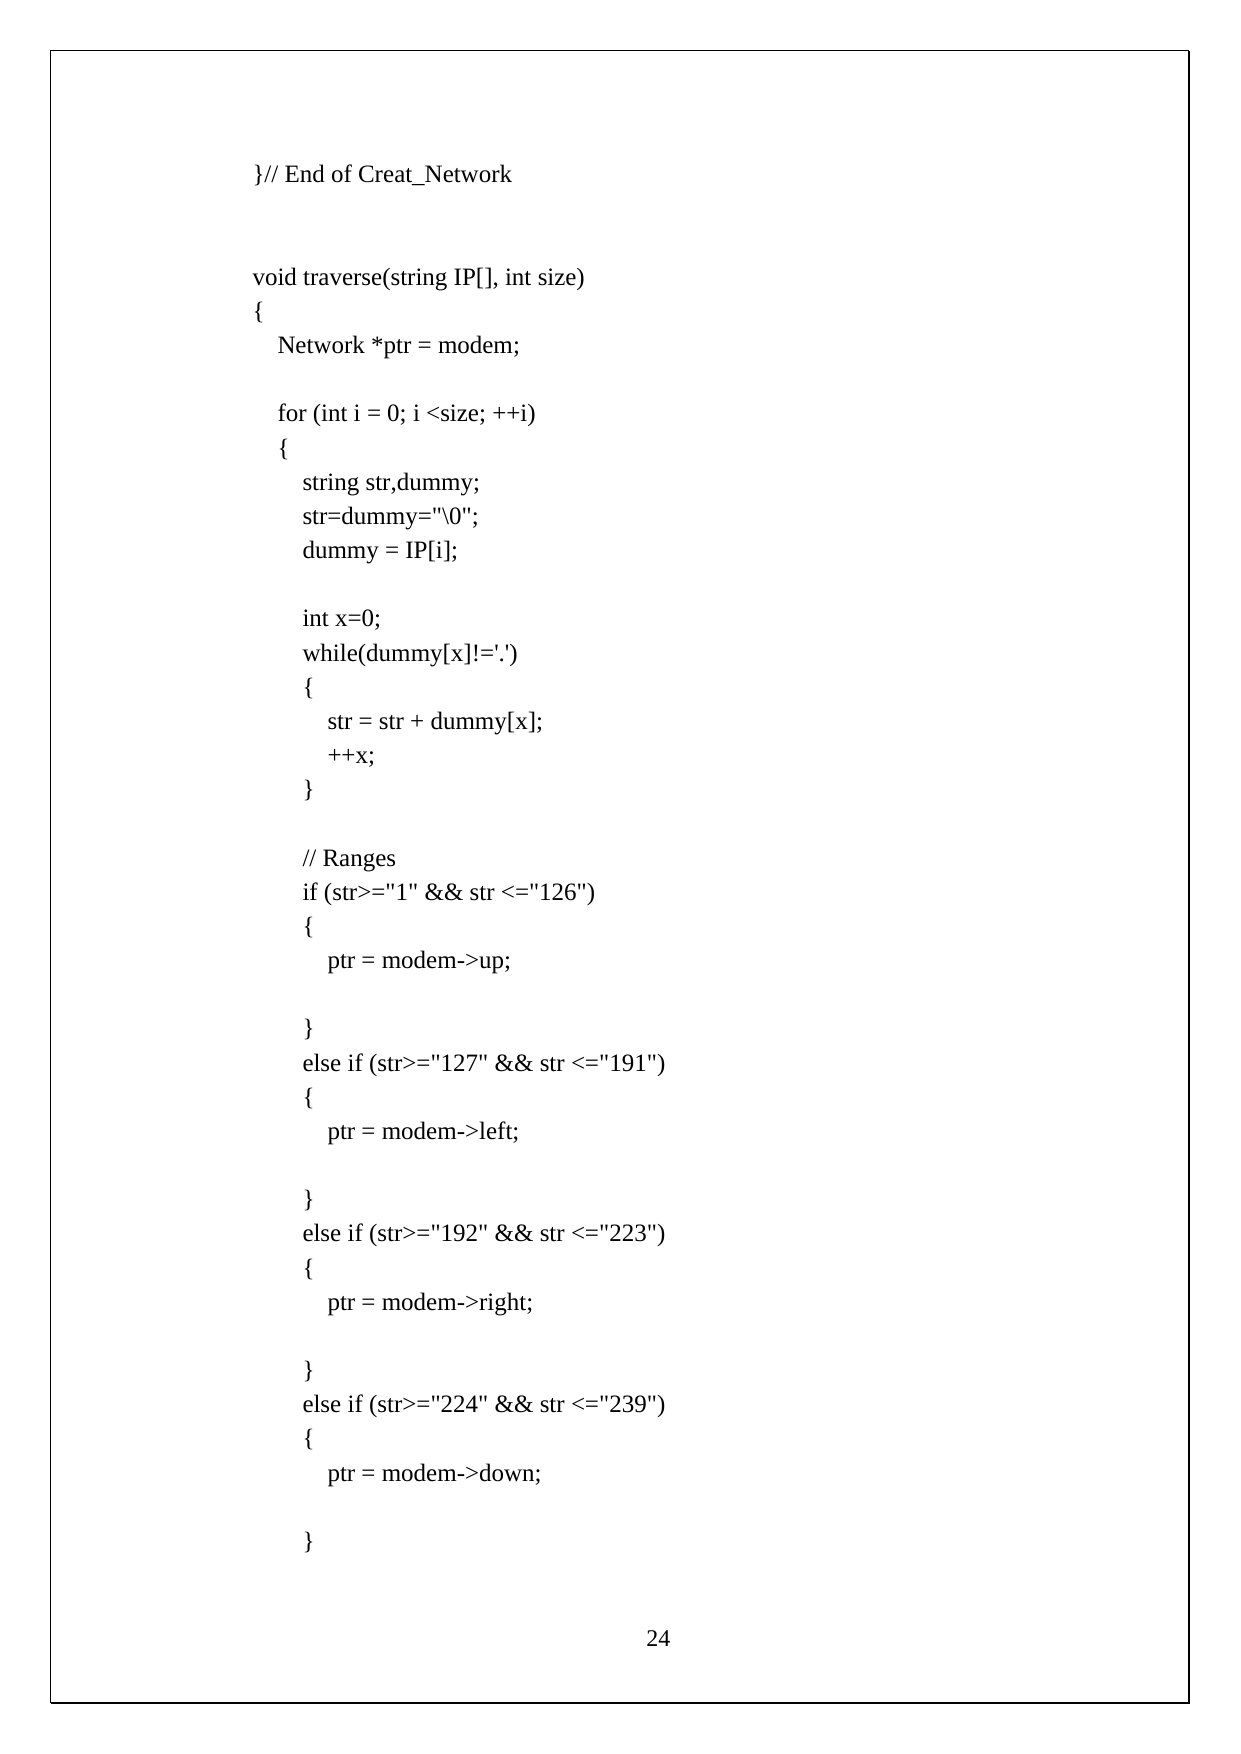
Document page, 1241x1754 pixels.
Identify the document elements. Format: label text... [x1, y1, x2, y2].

text } [227, 1355, 1089, 1384]
text { [227, 433, 1089, 461]
text { [227, 1253, 1089, 1281]
text str = str + dummy[x]; [227, 706, 1089, 735]
text ptr = modem->left; [227, 1116, 1089, 1145]
text } [227, 1184, 1089, 1213]
text for (int i = 0; i <size; ++i) [227, 398, 1089, 427]
text ++x; [227, 740, 1089, 769]
text ptr = modem->up; [227, 945, 1089, 974]
text { [227, 1423, 1089, 1452]
text else if (str>="192" && str <="223") [227, 1218, 1089, 1247]
text { [227, 1082, 1089, 1111]
text ptr = modem->down; [227, 1458, 1089, 1486]
text else if (str>="127" && str <="191") [227, 1048, 1089, 1076]
text // Ranges [227, 843, 1089, 871]
text } [227, 1526, 1089, 1555]
text while(dummy[x]!='.') [227, 638, 1089, 666]
text Network *ptr = modem; [227, 330, 1089, 359]
text void traverse(string IP[], int size) [227, 262, 1089, 291]
text } [227, 774, 1089, 803]
text } [227, 1013, 1089, 1042]
text if (str>="1" && str <="126") [227, 877, 1089, 906]
text }// End of Creat_Network [227, 159, 1089, 188]
text str=dummy="\0"; [227, 501, 1089, 530]
text { [227, 911, 1089, 940]
text { [227, 672, 1089, 701]
text ptr = modem->right; [227, 1287, 1089, 1316]
text else if (str>="224" && str <="239") [227, 1389, 1089, 1418]
text int x=0; [227, 603, 1089, 632]
text dummy = IP[i]; [227, 535, 1089, 564]
text { [227, 296, 1089, 325]
text string str,dummy; [227, 467, 1089, 496]
